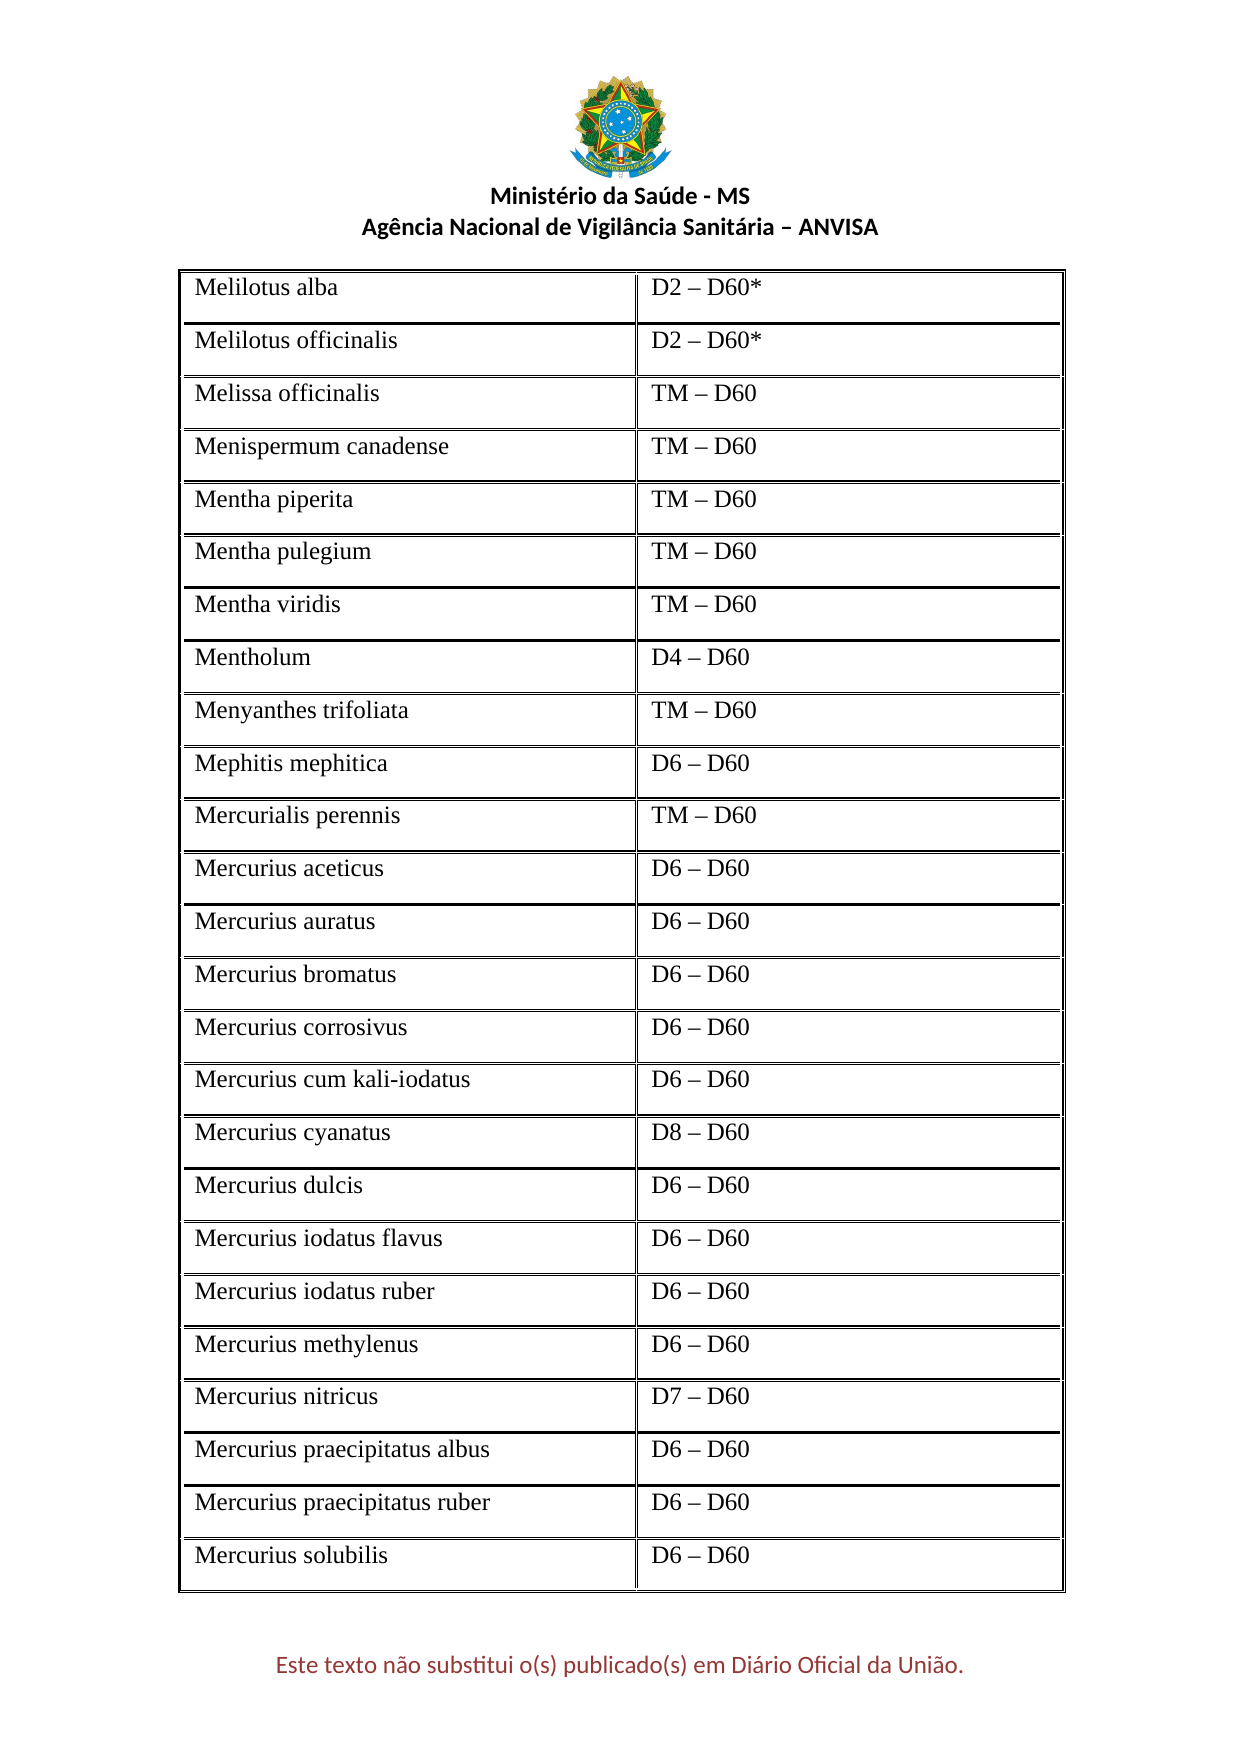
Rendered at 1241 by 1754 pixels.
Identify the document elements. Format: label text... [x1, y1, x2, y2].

table_cell Mercurius nitricus [181, 1378, 635, 1431]
table_cell TM – D60 [636, 375, 1064, 428]
table_cell TM – D60 [636, 428, 1064, 480]
table_cell D6 – D60 [638, 1061, 1063, 1114]
table_cell D8 – D60 [638, 1114, 1063, 1167]
table_cell D2 – D60* [636, 273, 1062, 322]
table_cell Mentha viridis [181, 586, 635, 639]
table_cell TM – D60 [638, 797, 1063, 850]
table_cell Mercurius methylenus [181, 1325, 635, 1378]
table_cell Mercurius aceticus [181, 850, 635, 903]
table_cell D6 – D60 [636, 1220, 1064, 1273]
table_cell Mercurius auratus [180, 903, 635, 956]
table_cell Mercurius corrosivus [181, 1009, 635, 1061]
table_cell Mephitis mephitica [181, 745, 635, 797]
table_cell Mercurius iodatus ruber [180, 1273, 636, 1325]
table_cell Mercurius bromatus [180, 956, 636, 1008]
table_cell D6 – D60 [638, 1431, 1062, 1484]
table_cell TM – D60 [638, 480, 1063, 533]
table_cell Mentholum [181, 639, 635, 692]
table_cell D6 – D60 [636, 956, 1064, 1008]
table_cell Melilotus officinalis [181, 322, 635, 375]
table_cell D6 – D60 [636, 1273, 1064, 1325]
table_cell Mercurius dulcis [181, 1167, 635, 1220]
table_cell Mercurius iodatus flavus [180, 1220, 636, 1273]
table_cell TM – D60 [638, 533, 1063, 586]
table_cell Melilotus alba [181, 273, 636, 322]
table_cell Mercurius solubilis [180, 1537, 636, 1589]
table_cell Mercurius praecipitatus ruber [181, 1484, 635, 1537]
table_cell D6 – D60 [638, 850, 1063, 903]
table_cell D6 – D60 [636, 1537, 1064, 1589]
table_cell D6 – D60 [638, 1167, 1062, 1220]
table_cell D6 – D60 [638, 745, 1063, 797]
picture [566, 73, 674, 181]
table_cell D4 – D60 [638, 639, 1062, 692]
table_cell Menispermum canadense [180, 428, 636, 480]
table_cell D6 – D60 [638, 1325, 1063, 1378]
table_cell D7 – D60 [638, 1378, 1063, 1431]
table_cell Mentha pulegium [181, 533, 635, 586]
table_cell D6 – D60 [638, 903, 1064, 956]
table_cell Melissa officinalis [180, 375, 636, 428]
table_cell Mercurius cyanatus [181, 1114, 635, 1167]
table_cell D6 – D60 [638, 1484, 1062, 1537]
table_cell Mentha piperita [181, 480, 635, 533]
table_cell D2 – D60* [638, 322, 1062, 375]
table_cell Mercurialis perennis [181, 797, 635, 850]
table_cell TM – D60 [636, 692, 1064, 744]
table_cell Mercurius praecipitatus albus [181, 1431, 635, 1484]
table_cell D6 – D60 [638, 1009, 1063, 1061]
table_cell Mercurius cum kali-iodatus [181, 1061, 635, 1114]
table_cell TM – D60 [638, 586, 1062, 639]
table_cell Menyanthes trifoliata [180, 692, 636, 744]
